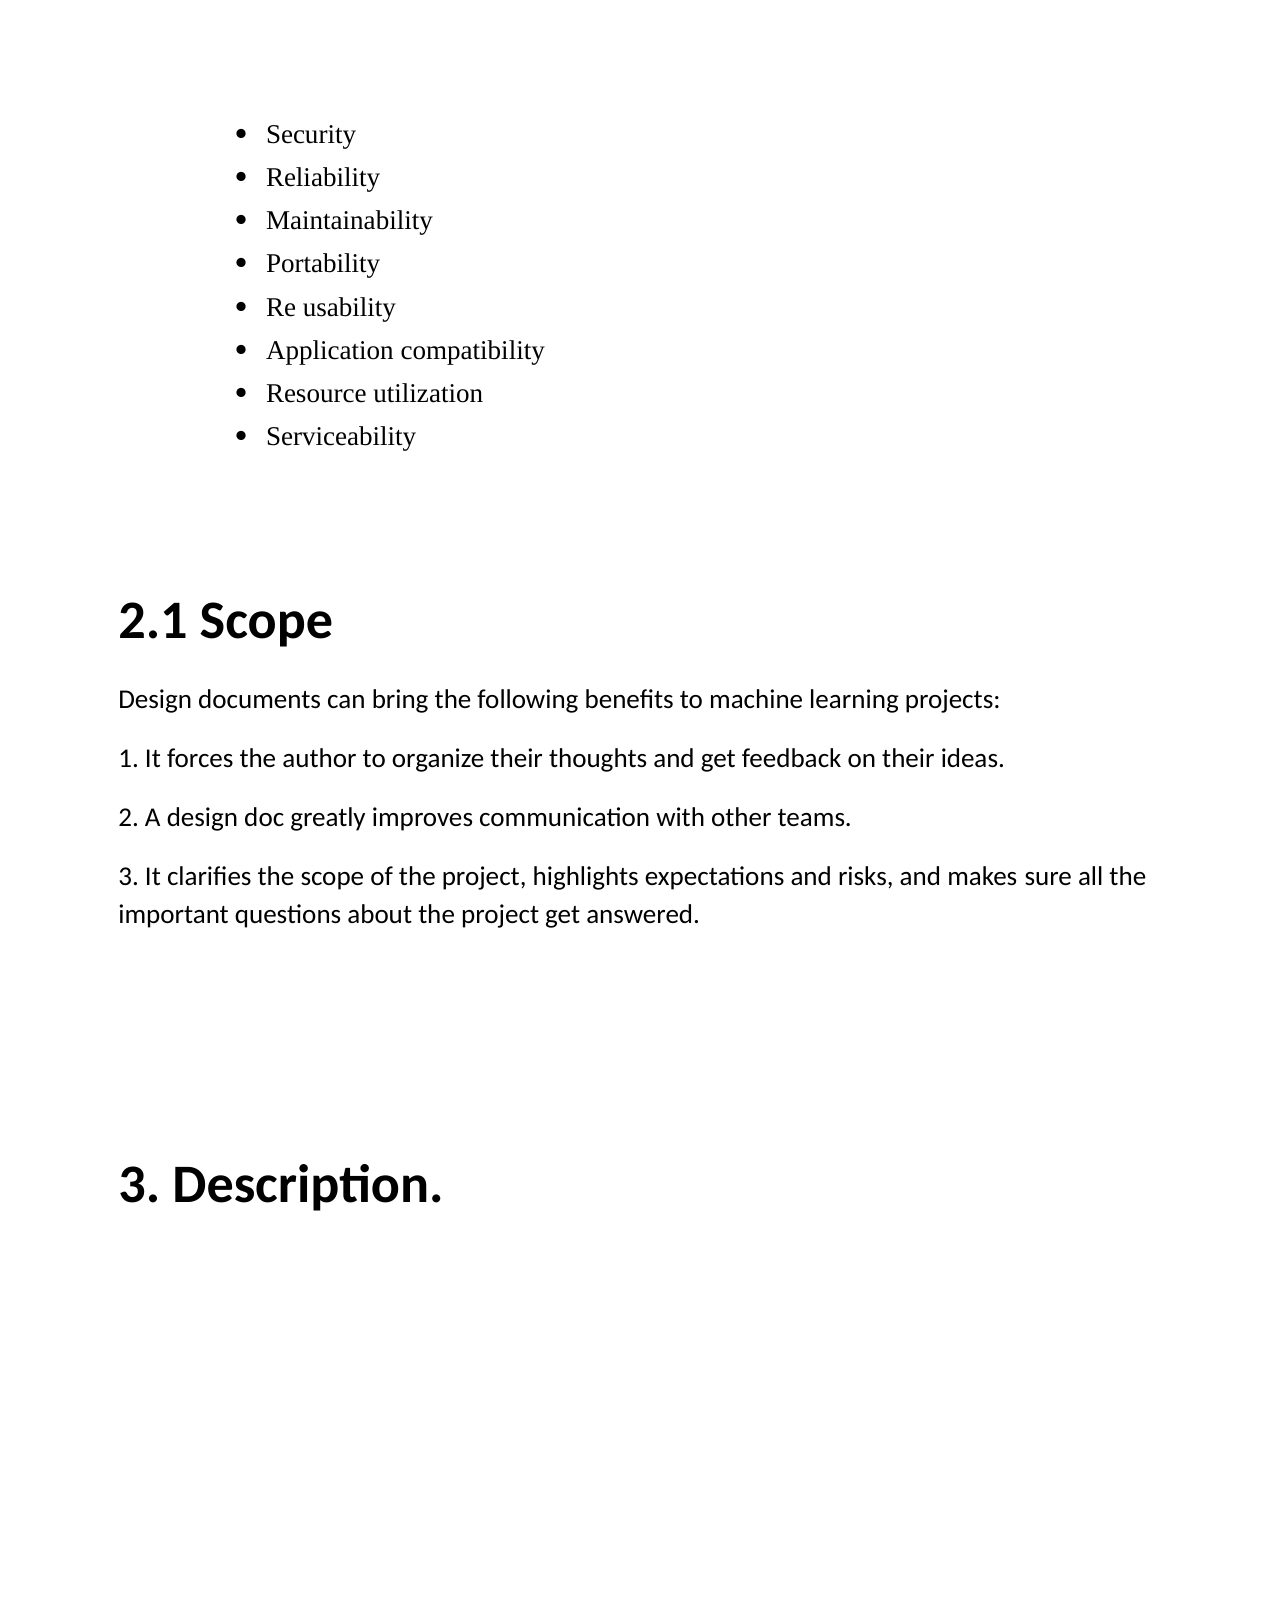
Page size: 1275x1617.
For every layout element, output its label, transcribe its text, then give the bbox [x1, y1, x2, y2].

list Application compatibility [236, 334, 1157, 365]
list Re usability [236, 291, 1157, 322]
list Maintainability [236, 204, 1157, 236]
list Resource utilization [236, 377, 1157, 408]
text 2.1 Scope [118, 586, 1157, 652]
text 1. It forces the author to organize their thoughts and get feedback on their ideas. [118, 741, 1157, 774]
list Portability [236, 247, 1157, 279]
list Reliability [236, 161, 1157, 192]
text Design documents can bring the following benefits to machine learning projects: [118, 683, 1157, 716]
text 3. Description. [118, 1149, 1157, 1216]
list Serviceability [236, 420, 1157, 451]
text 3. It clarifies the scope of the project, highlights expectations and risks, and makes sure all the important questions about the project get answered. [118, 859, 1157, 930]
list Security [236, 118, 1157, 149]
text 2. A design doc greatly improves communication with other teams. [118, 800, 1157, 833]
